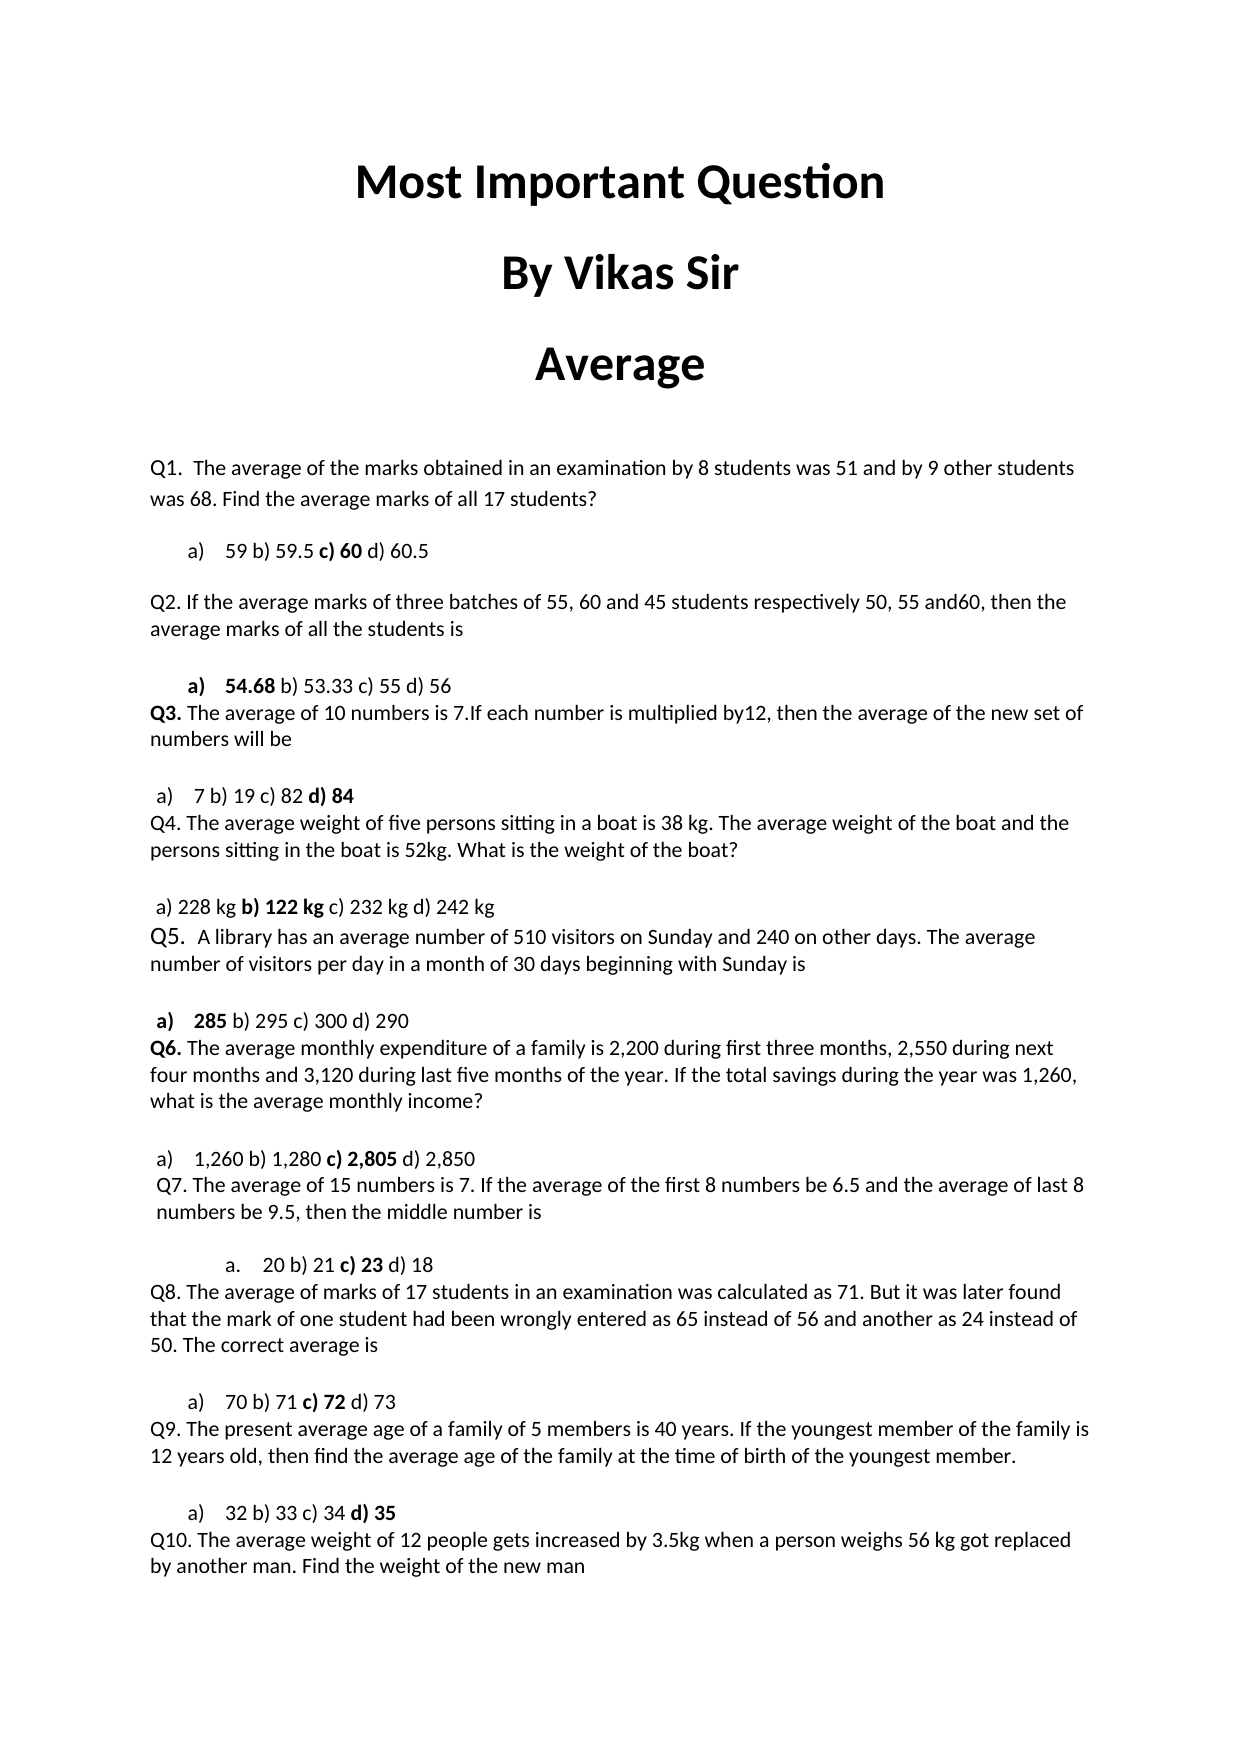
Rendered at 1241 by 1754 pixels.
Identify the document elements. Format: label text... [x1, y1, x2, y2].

text Q10. The average weight of 12 people gets increased by 3.5kg when a person weighs 56 kg got replaced by another man. Find the weight of the new man [150, 1526, 1090, 1579]
text Most Important Question [150, 150, 1090, 211]
list 7 b) 19 c) 82 d) 84 [156, 783, 1090, 809]
text Q2. If the average marks of three batches of 55, 60 and 45 students respectively 50, 55 and60, then the average marks of all the students is [150, 588, 1090, 642]
list 20 b) 21 c) 23 d) 18 [225, 1251, 1090, 1278]
text Q7. The average of 15 numbers is 7. If the average of the first 8 numbers be 6.5 and the average of last 8 numbers be 9.5, then the middle number is [156, 1171, 1090, 1225]
list 32 b) 33 c) 34 d) 35 [187, 1499, 1090, 1526]
text Q9. The present average age of a family of 5 members is 40 years. If the youngest member of the family is 12 years old, then find the average age of the family at the time of birth of the youngest member. [150, 1415, 1090, 1468]
text a) 228 kg b) 122 kg c) 232 kg d) 242 kg [150, 893, 1090, 920]
text Q6. The average monthly expenditure of a family is 2,200 during first three months, 2,550 during next four months and 3,120 during last five months of the year. If the total savings during the year was 1,260, what is the average monthly income? [150, 1034, 1090, 1114]
text Q3. The average of 10 numbers is 7.If each number is multiplied by12, then the average of the new set of numbers will be [150, 699, 1090, 752]
list 70 b) 71 c) 72 d) 73 [187, 1388, 1090, 1415]
text Q8. The average of marks of 17 students in an examination was calculated as 71. But it was later found that the mark of one student had been wrongly entered as 65 instead of 56 and another as 24 instead of 50. The correct average is [150, 1278, 1090, 1358]
list 59 b) 59.5 c) 60 d) 60.5 [187, 537, 1090, 563]
text Q4. The average weight of five persons sitting in a boat is 38 kg. The average weight of the boat and the persons sitting in the boat is 52kg. What is the weight of the boat? [150, 809, 1090, 863]
text By Vikas Sir [150, 241, 1090, 302]
list 54.68 b) 53.33 c) 55 d) 56 [187, 672, 1090, 699]
text Q5. A library has an average number of 510 visitors on Sunday and 240 on other days. The average number of visitors per day in a month of 30 days beginning with Sunday is [150, 920, 1090, 977]
list 285 b) 295 c) 300 d) 290 [156, 1007, 1090, 1034]
text Q1. The average of the marks obtained in an examination by 8 students was 51 and by 9 other students was 68. Find the average marks of all 17 students? [150, 453, 1090, 512]
text Average [150, 332, 1090, 393]
list 1,260 b) 1,280 c) 2,805 d) 2,850 [156, 1145, 1090, 1171]
